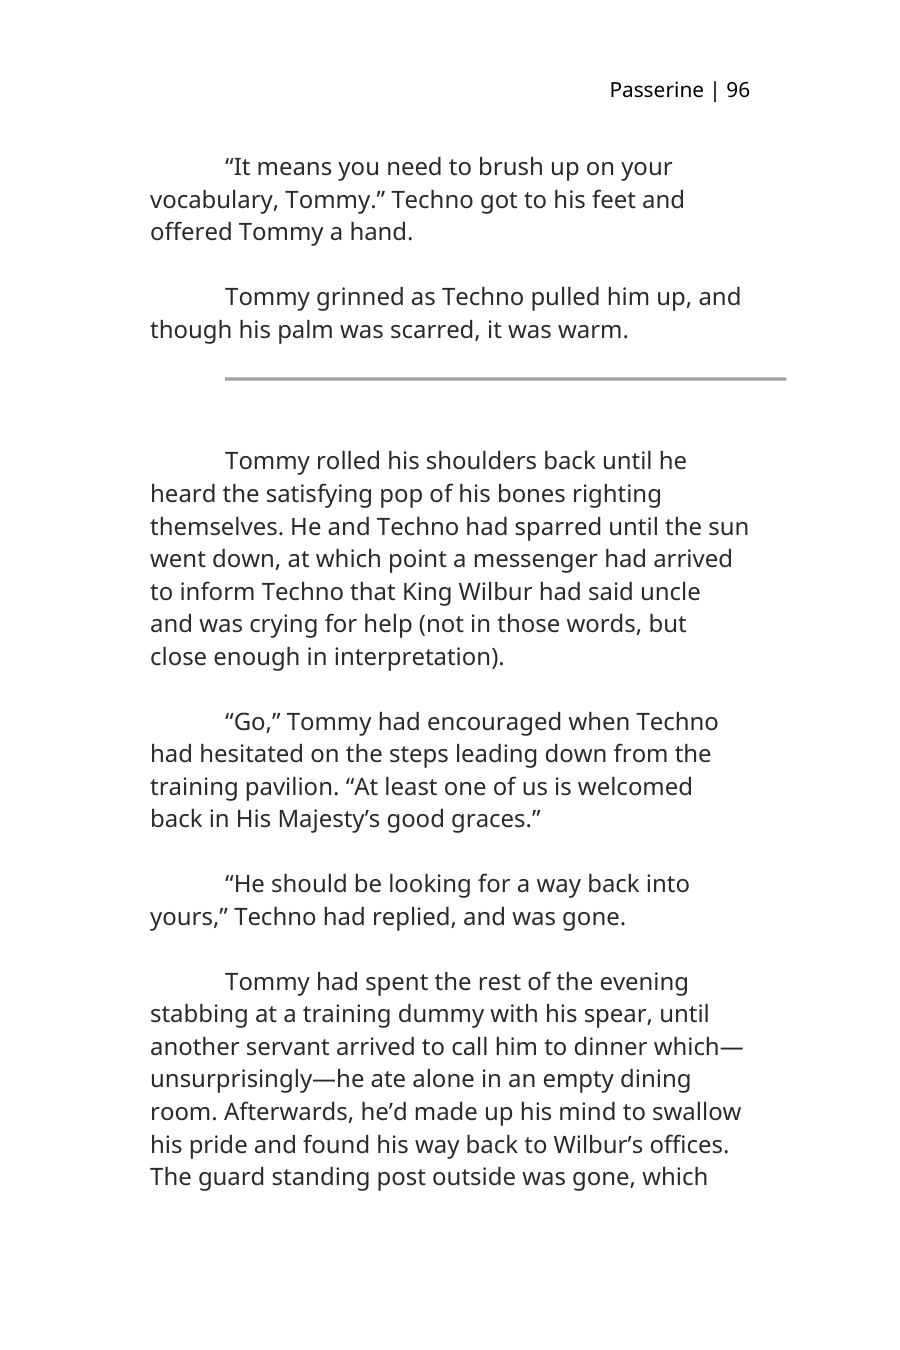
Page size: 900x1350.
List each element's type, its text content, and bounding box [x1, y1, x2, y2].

text “He should be looking for a way back into yours,” Techno had replied, and was gone. [150, 867, 750, 932]
text “It means you need to brush up on your vocabulary, Tommy.” Techno got to his feet and offered Tommy a hand. [150, 150, 750, 248]
text “Go,” Tommy had encouraged when Techno had hesitated on the steps leading down from the training pavilion. “At least one of us is welcomed back in His Majesty’s good graces.” [150, 704, 750, 835]
text Tommy grinned as Techno pulled him up, and though his palm was scarred, it was warm. [150, 280, 750, 345]
text Tommy rolled his shoulders back until he heard the satisfying pop of his bones righting themselves. He and Techno had sparred until the sun went down, at which point a messenger had arrived to inform Techno that King Wilbur had said uncle and was crying for help (not in those words, but close enough in interpretation). [150, 444, 750, 672]
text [150, 964, 750, 1193]
